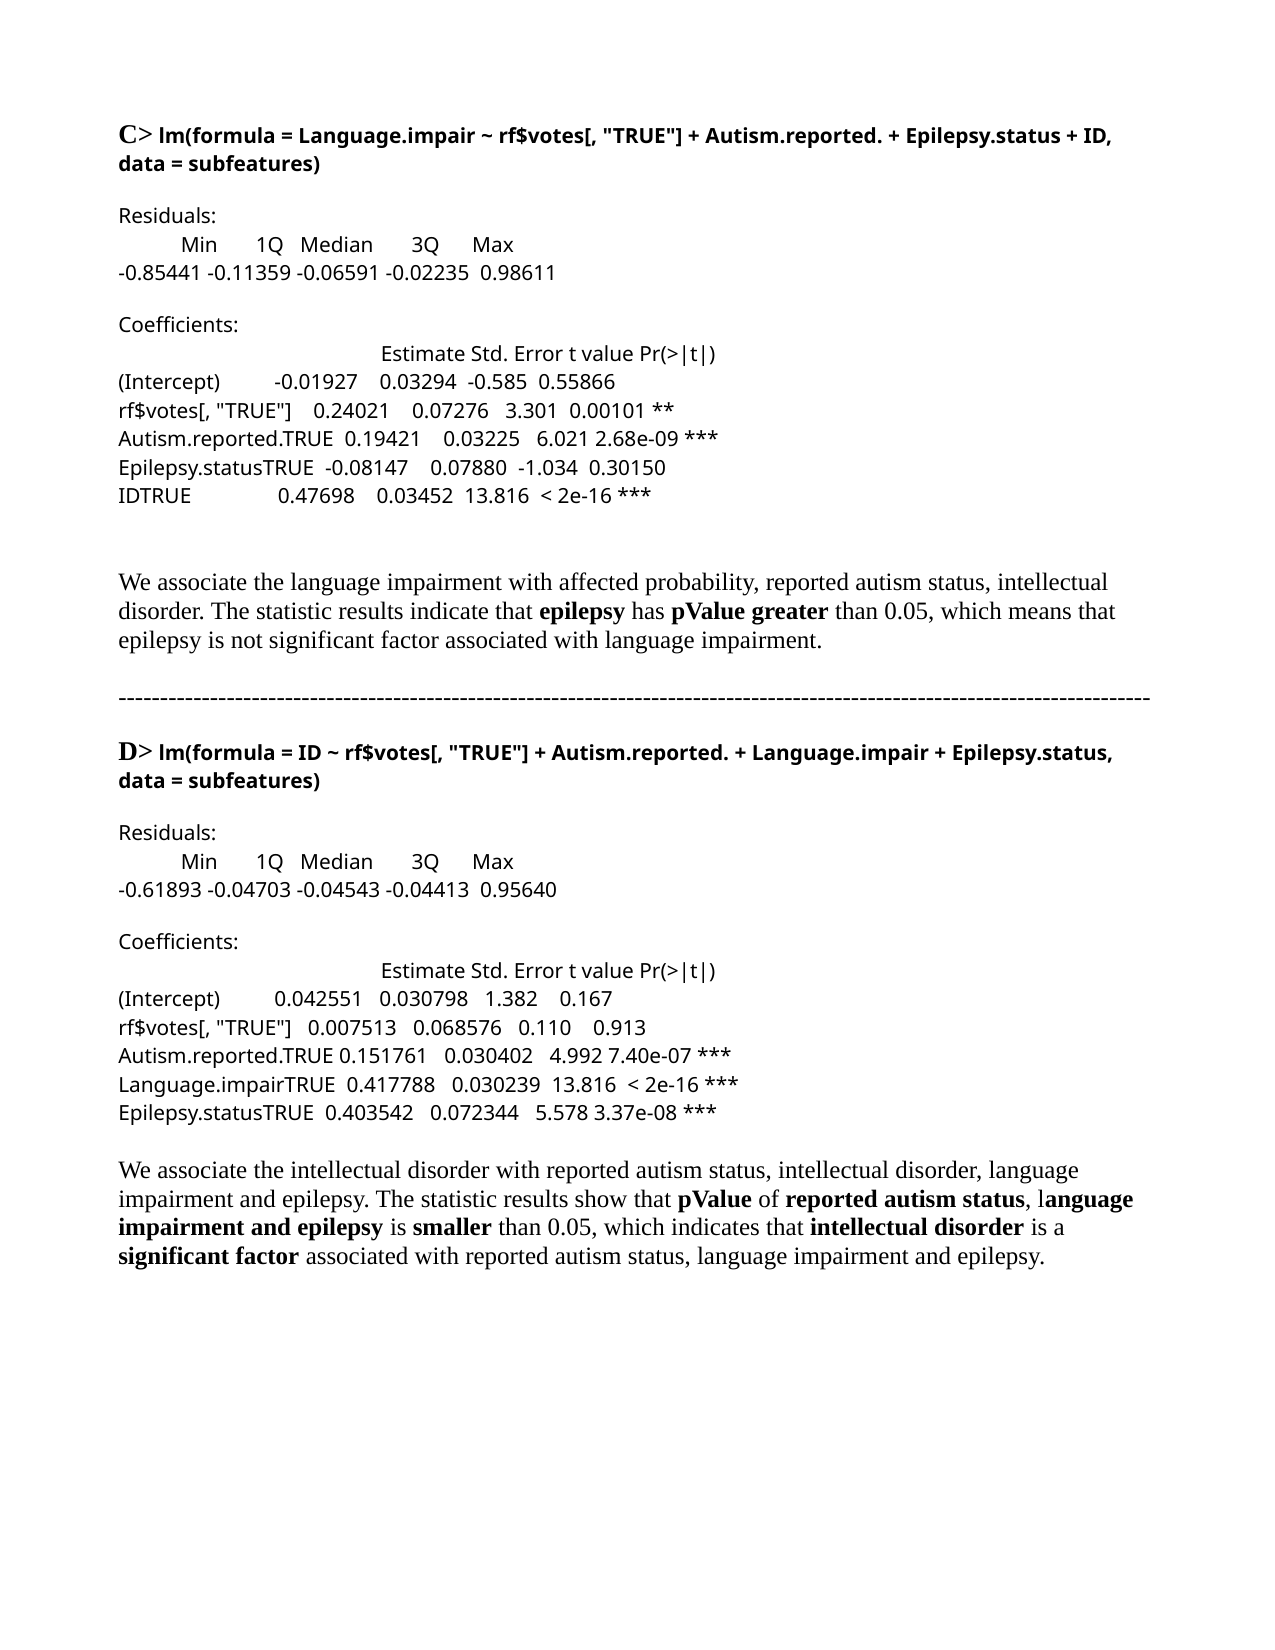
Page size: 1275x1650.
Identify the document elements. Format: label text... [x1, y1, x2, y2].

text Autism.reported.TRUE 0.19421 0.03225 6.021 2.68e-09 *** [118, 424, 1157, 453]
text C> lm(formula = Language.impair ~ rf$votes[, "TRUE"] + Autism.reported. + Epilepsy.status + ID, data = subfeatures) [118, 118, 1157, 178]
text -0.85441 -0.11359 -0.06591 -0.02235 0.98611 [118, 258, 1157, 287]
text Language.impairTRUE 0.417788 0.030239 13.816 < 2e-16 *** [118, 1070, 1157, 1098]
text Residuals: [118, 202, 1157, 230]
text -0.61893 -0.04703 -0.04543 -0.04413 0.95640 [118, 875, 1157, 904]
text Min 1Q Median 3Q Max [118, 847, 1157, 875]
text We associate the language impairment with affected probability, reported autism status, intellectual disorder. The statistic results indicate that epilepsy has pValue greater than 0.05, which means that epilepsy is not significant factor associated with language impairment. [118, 567, 1157, 653]
text Min 1Q Median 3Q Max [118, 230, 1157, 258]
text rf$votes[, "TRUE"] 0.007513 0.068576 0.110 0.913 [118, 1013, 1157, 1041]
text We associate the intellectual disorder with reported autism status, intellectual disorder, language impairment and epilepsy. The statistic results show that pValue of reported autism status, language impairment and epilepsy is smaller than 0.05, which indicates that intellectual disorder is a significant factor associated with reported autism status, language impairment and epilepsy. [118, 1155, 1157, 1270]
text Residuals: [118, 818, 1157, 847]
text (Intercept) -0.01927 0.03294 -0.585 0.55866 [118, 367, 1157, 396]
text D> lm(formula = ID ~ rf$votes[, "TRUE"] + Autism.reported. + Language.impair + Epilepsy.status, data = subfeatures) [118, 735, 1157, 795]
text rf$votes[, "TRUE"] 0.24021 0.07276 3.301 0.00101 ** [118, 396, 1157, 424]
text (Intercept) 0.042551 0.030798 1.382 0.167 [118, 984, 1157, 1013]
text Coefficients: [118, 927, 1157, 956]
text Estimate Std. Error t value Pr(>|t|) [118, 956, 1157, 984]
text Epilepsy.statusTRUE 0.403542 0.072344 5.578 3.37e-08 *** [118, 1098, 1157, 1127]
text Epilepsy.statusTRUE -0.08147 0.07880 -1.034 0.30150 [118, 453, 1157, 481]
text Coefficients: [118, 311, 1157, 339]
text IDTRUE 0.47698 0.03452 13.816 < 2e-16 *** [118, 481, 1157, 510]
text Estimate Std. Error t value Pr(>|t|) [118, 339, 1157, 367]
text ---------------------------------------------------------------------------------------------------------------------------- [118, 682, 1157, 711]
text Autism.reported.TRUE 0.151761 0.030402 4.992 7.40e-07 *** [118, 1041, 1157, 1070]
